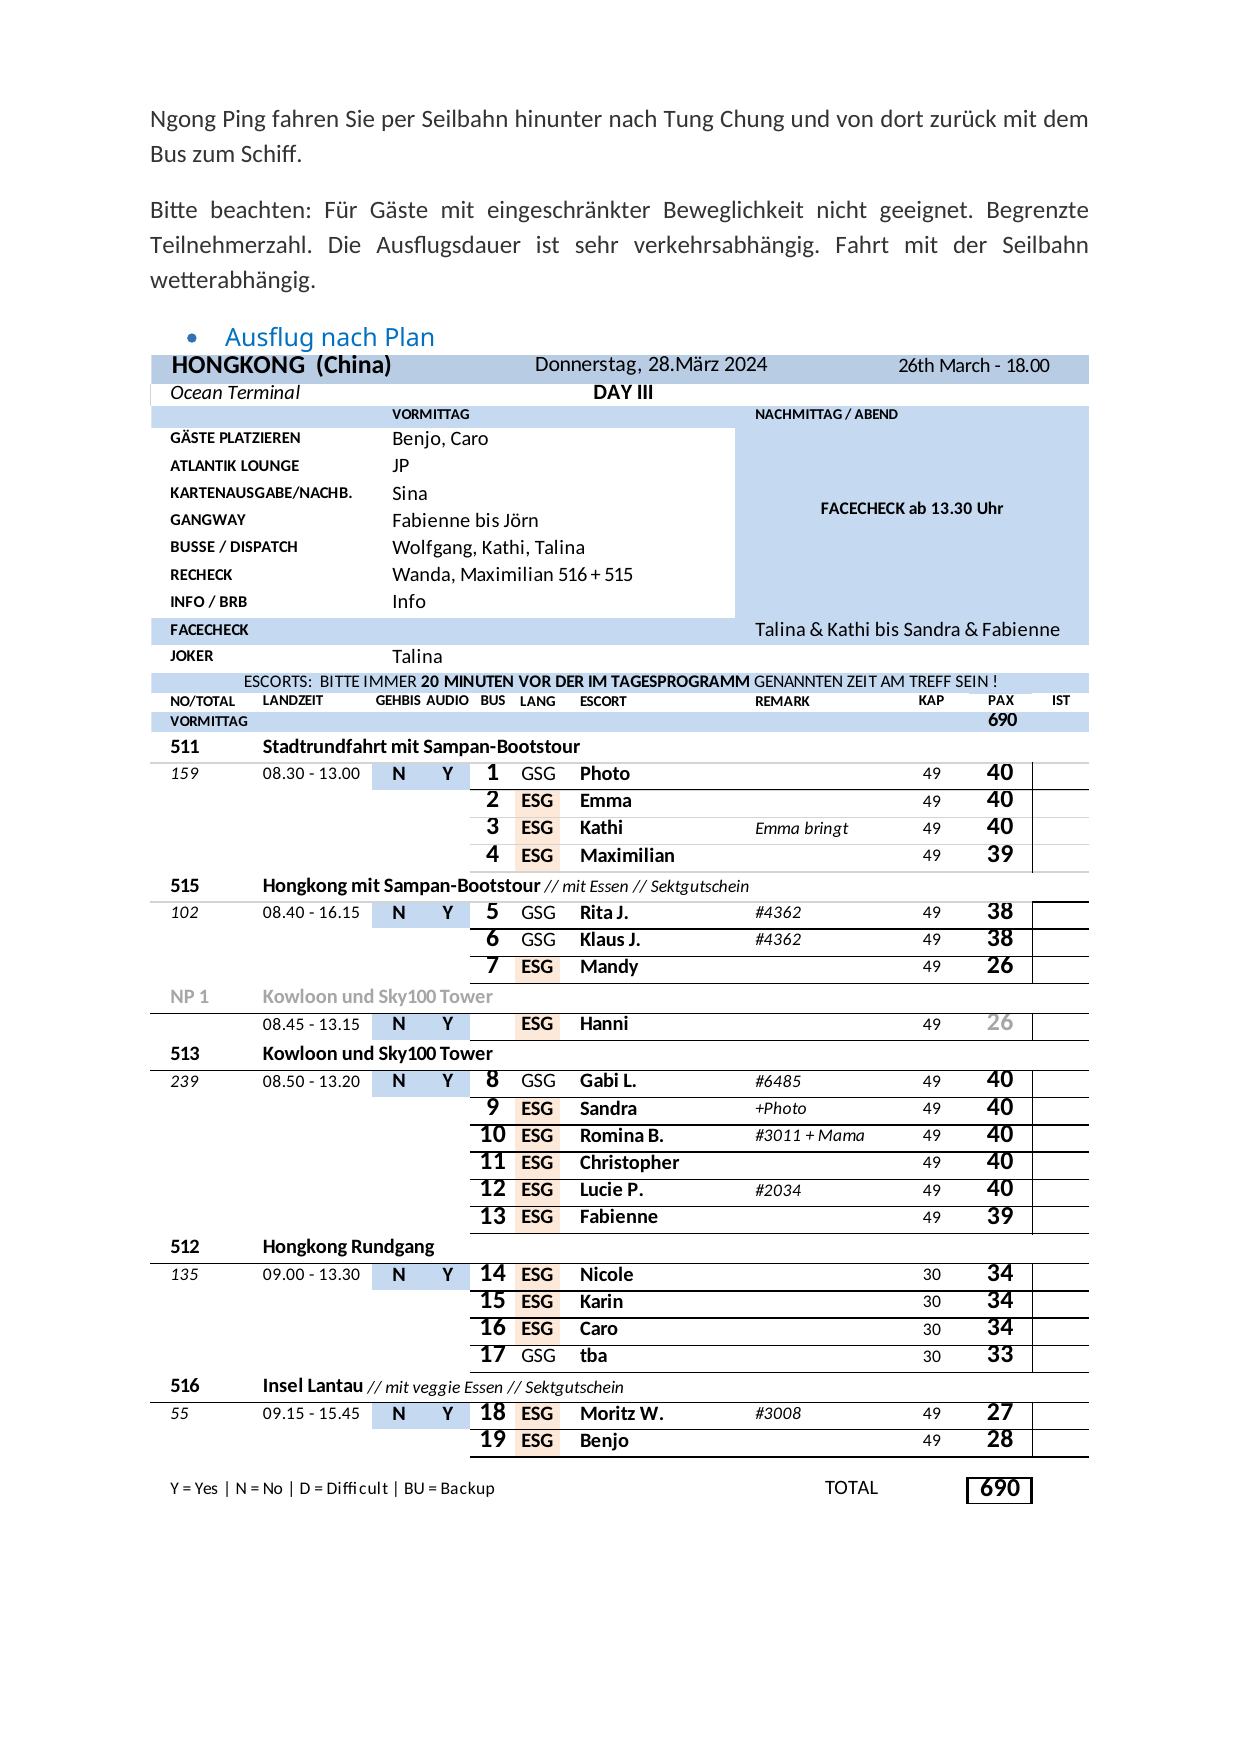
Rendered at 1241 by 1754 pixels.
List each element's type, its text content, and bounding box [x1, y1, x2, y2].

list Ausflug nach Plan [187, 320, 1090, 354]
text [150, 103, 1090, 169]
text Bitte beachten: Für Gäste mit eingeschränkter Beweglichkeit nicht geeignet. Begrenzte Teilnehmerzahl. Die Ausflugsdauer ist sehr verkehrsabhängig. Fahrt mit der Seilbahn wetterabhängig. [150, 194, 1090, 295]
